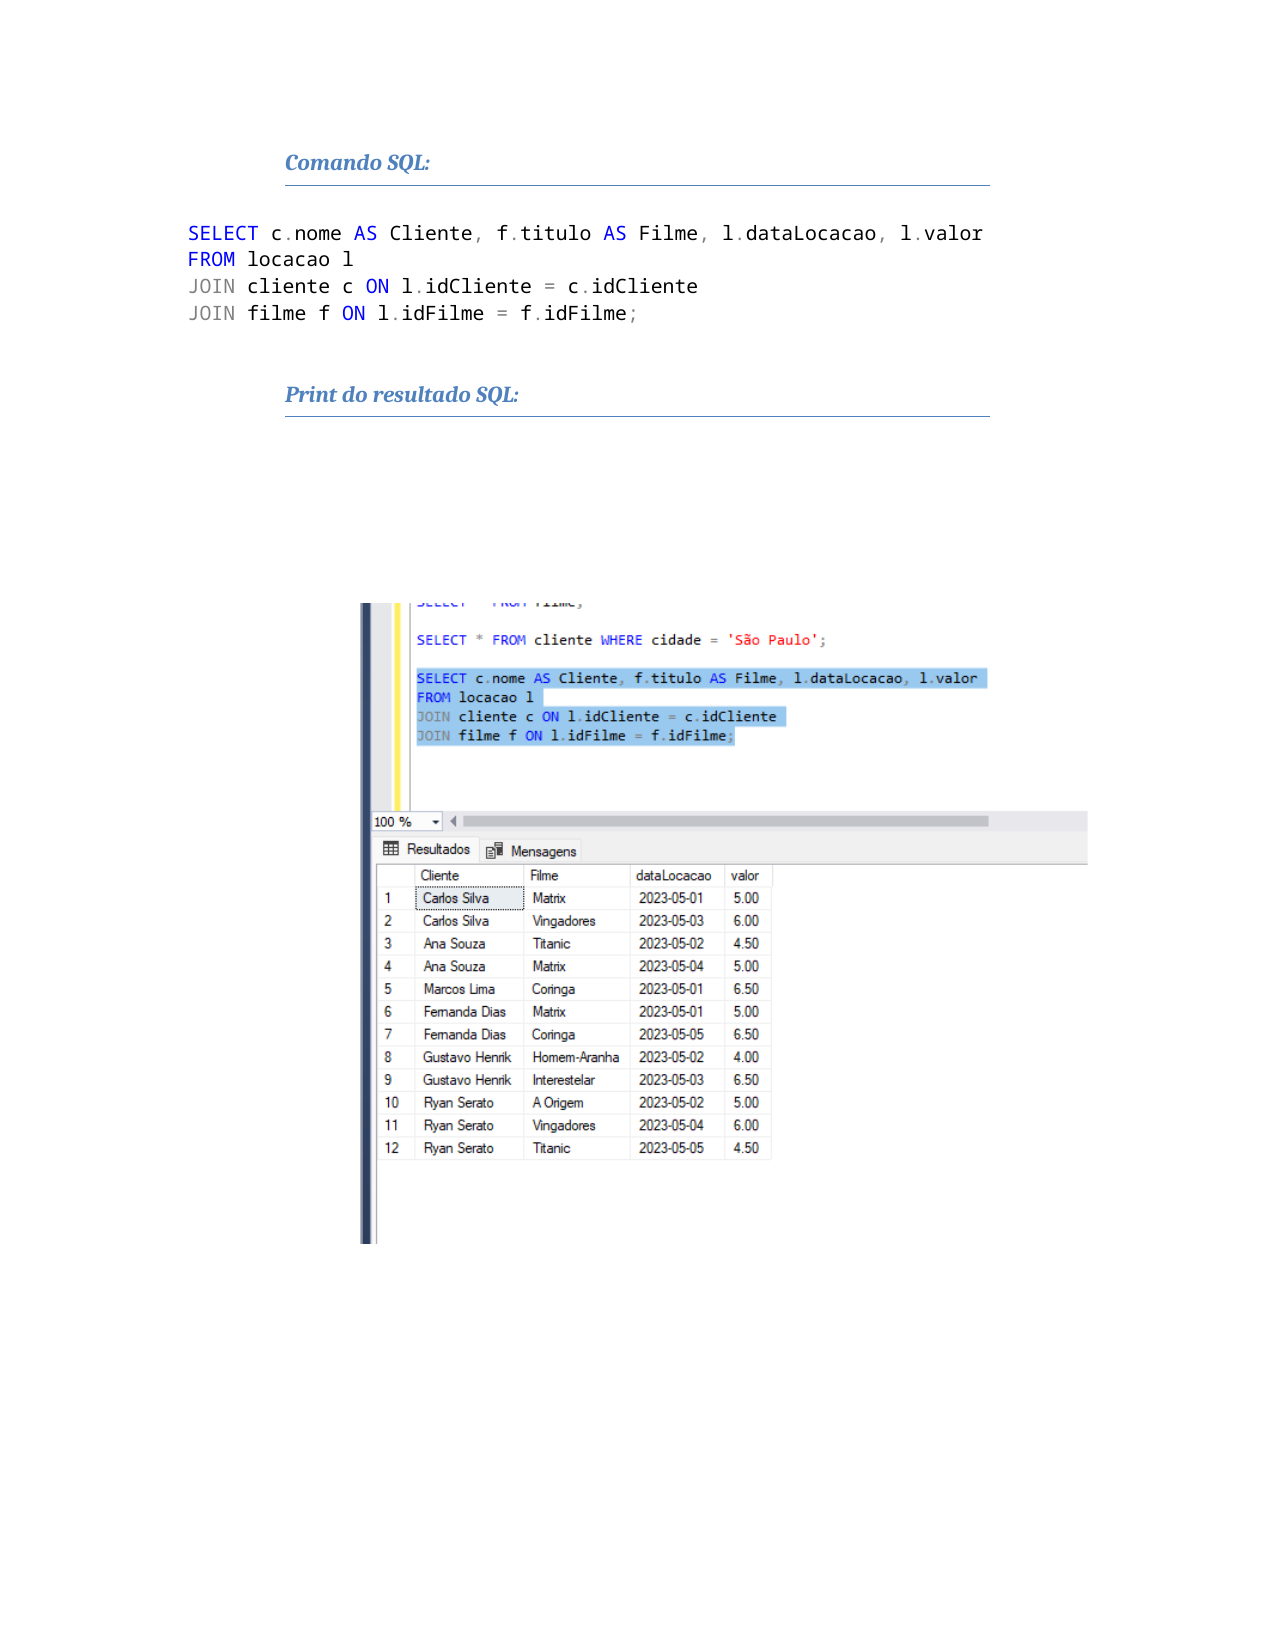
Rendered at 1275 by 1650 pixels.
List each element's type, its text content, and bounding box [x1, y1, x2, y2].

text SELECT c.nome AS Cliente, f.titulo AS Filme, l.dataLocacao, l.valor [187, 219, 1087, 246]
text JOIN filme f ON l.idFilme = f.idFilme; [187, 300, 1087, 357]
text Print do resultado SQL: [285, 382, 990, 416]
text Comando SQL: [285, 150, 990, 185]
text FROM locacao l [187, 246, 1087, 273]
picture [187, 603, 1088, 1244]
text JOIN cliente c ON l.idCliente = c.idCliente [187, 273, 1087, 300]
